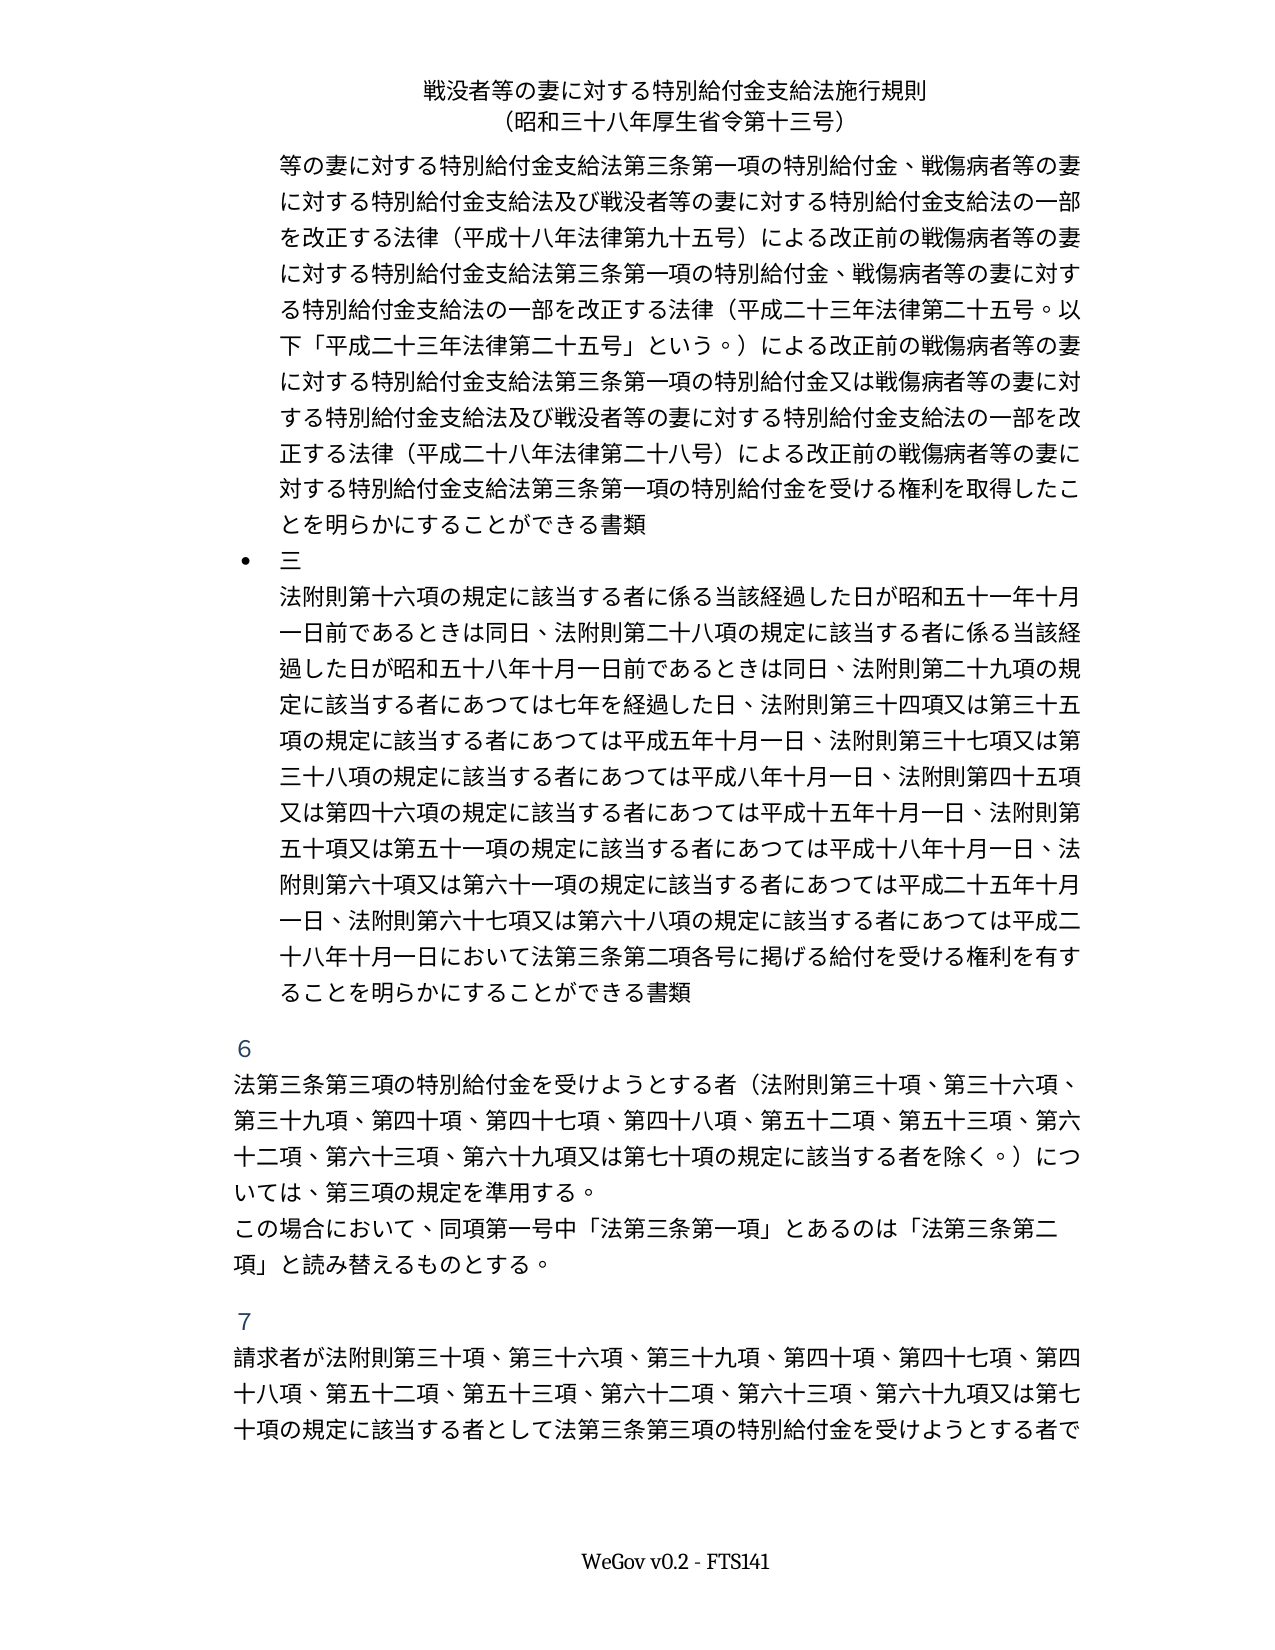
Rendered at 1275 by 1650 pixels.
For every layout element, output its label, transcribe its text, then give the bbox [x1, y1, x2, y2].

list 三 法附則第十六項の規定に該当する者に係る当該経過した日が昭和五十一年十月一日前であるときは同日、法附則第二十八項の規定に該当する者に係る当該経過した日が昭和五十八年十月一日前であるときは同日、法附則第二十九項の規定に該当する者にあつては七年を経過した日、法附則第三十四項又は第三十五項の規定に該当する者にあつては平成五年十月一日、法附則第三十七項又は第三十八項の規定に該当する者にあつては平成八年十月一日、法附則第四十五項又は第四十六項の規定に該当する者にあつては平成十五年十月一日、法附則第五十項又は第五十一項の規定に該当する者にあつては平成十八年十月一日、法附則第六十項又は第六十一項の規定に該当する者にあつては平成二十五年十月一日、法附則第六十七項又は第六十八項の規定に該当する者にあつては平成二十八年十月一日において法第三条第二項各号に掲げる給付を受ける権利を有することを明らかにすることができる書類 [242, 545, 1087, 1008]
subtitle ６ [233, 1033, 1087, 1064]
text 法第三条第三項の特別給付金を受けようとする者（法附則第三十項、第三十六項、第三十九項、第四十項、第四十七項、第四十八項、第五十二項、第五十三項、第六十二項、第六十三項、第六十九項又は第七十項の規定に該当する者を除く。）については、第三項の規定を準用する。 この場合において、同項第一号中「法第三条第一項」とあるのは「法第三条第二項」と読み替えるものとする。 [233, 1069, 1087, 1280]
subtitle ７ [233, 1306, 1087, 1337]
